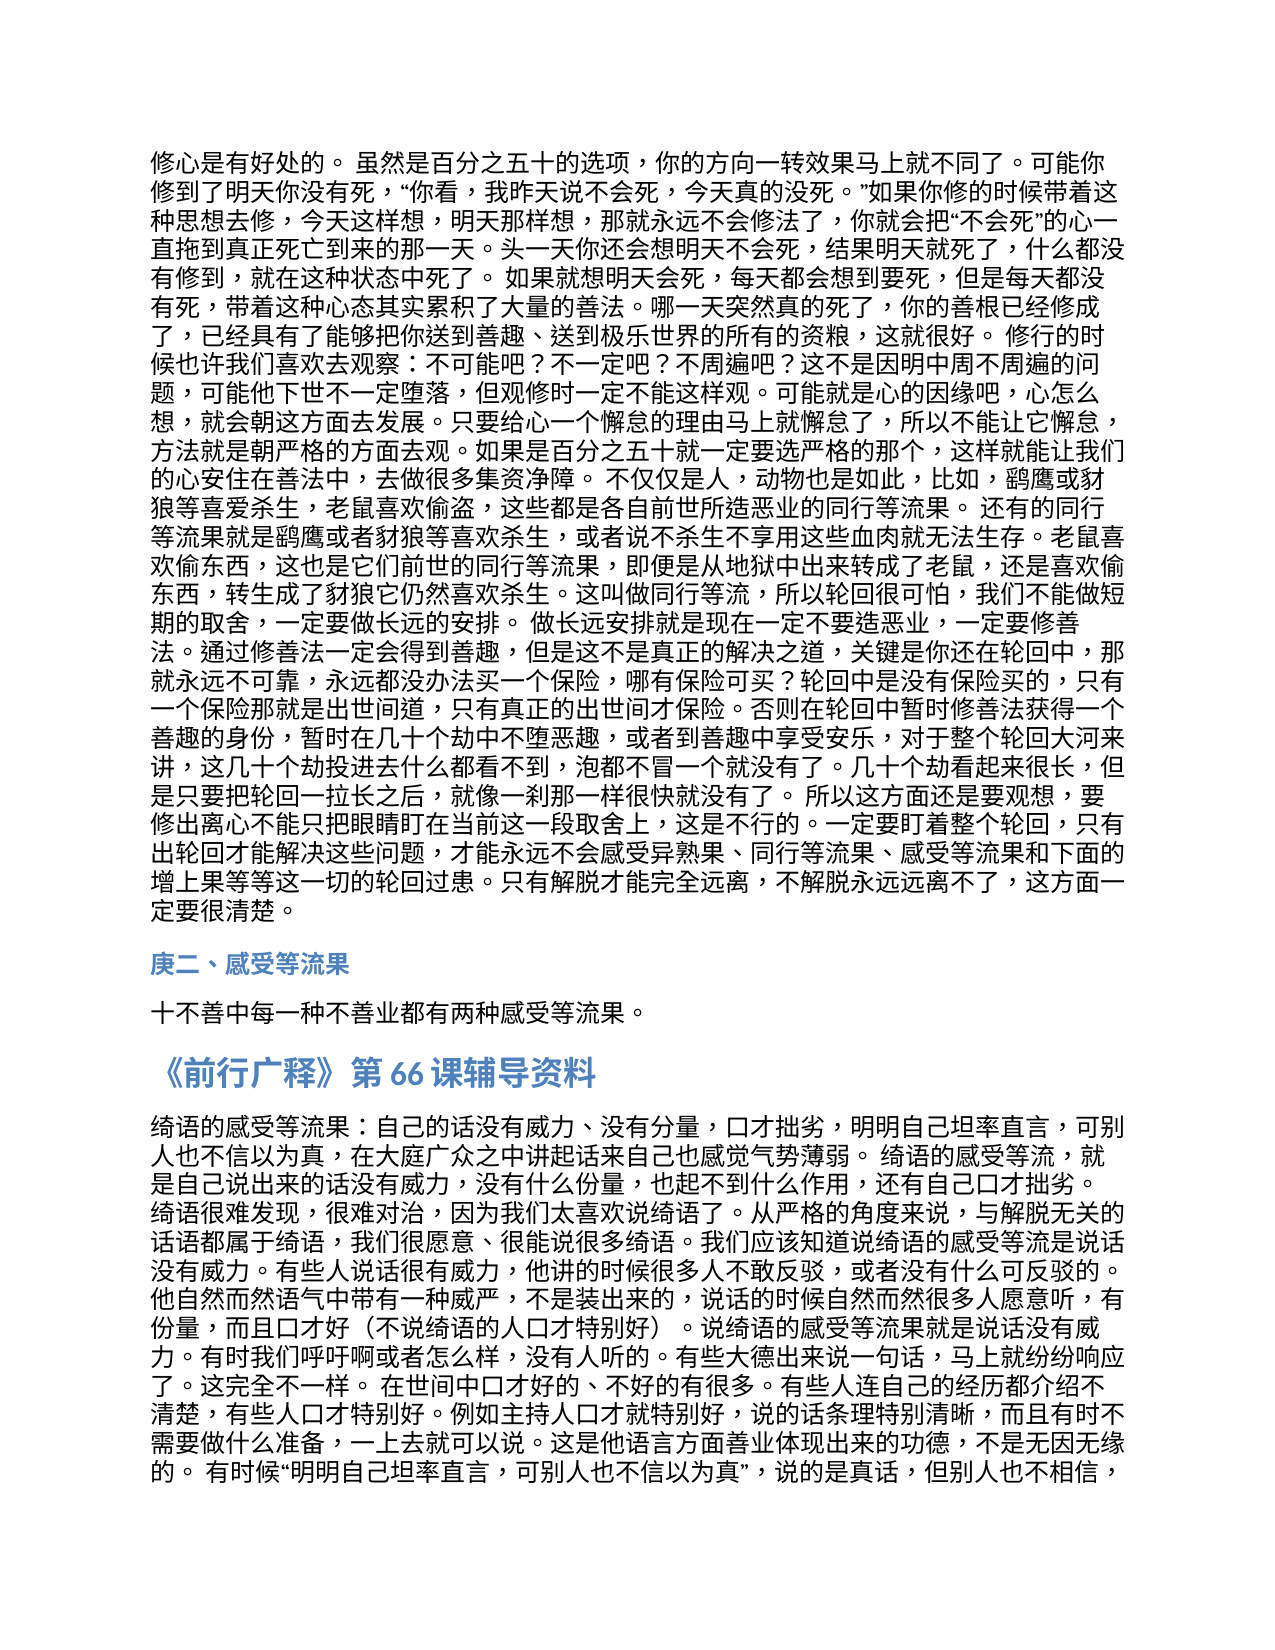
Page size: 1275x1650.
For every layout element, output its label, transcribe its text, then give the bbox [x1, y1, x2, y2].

text 十不善中每一种不善业都有两种感受等流果。 [150, 1000, 1125, 1029]
subtitle 《前行广释》第66课辅导资料 [150, 1049, 1125, 1095]
subtitle 庚二、感受等流果 [150, 947, 1125, 981]
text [150, 1114, 1125, 1487]
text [150, 150, 1125, 926]
